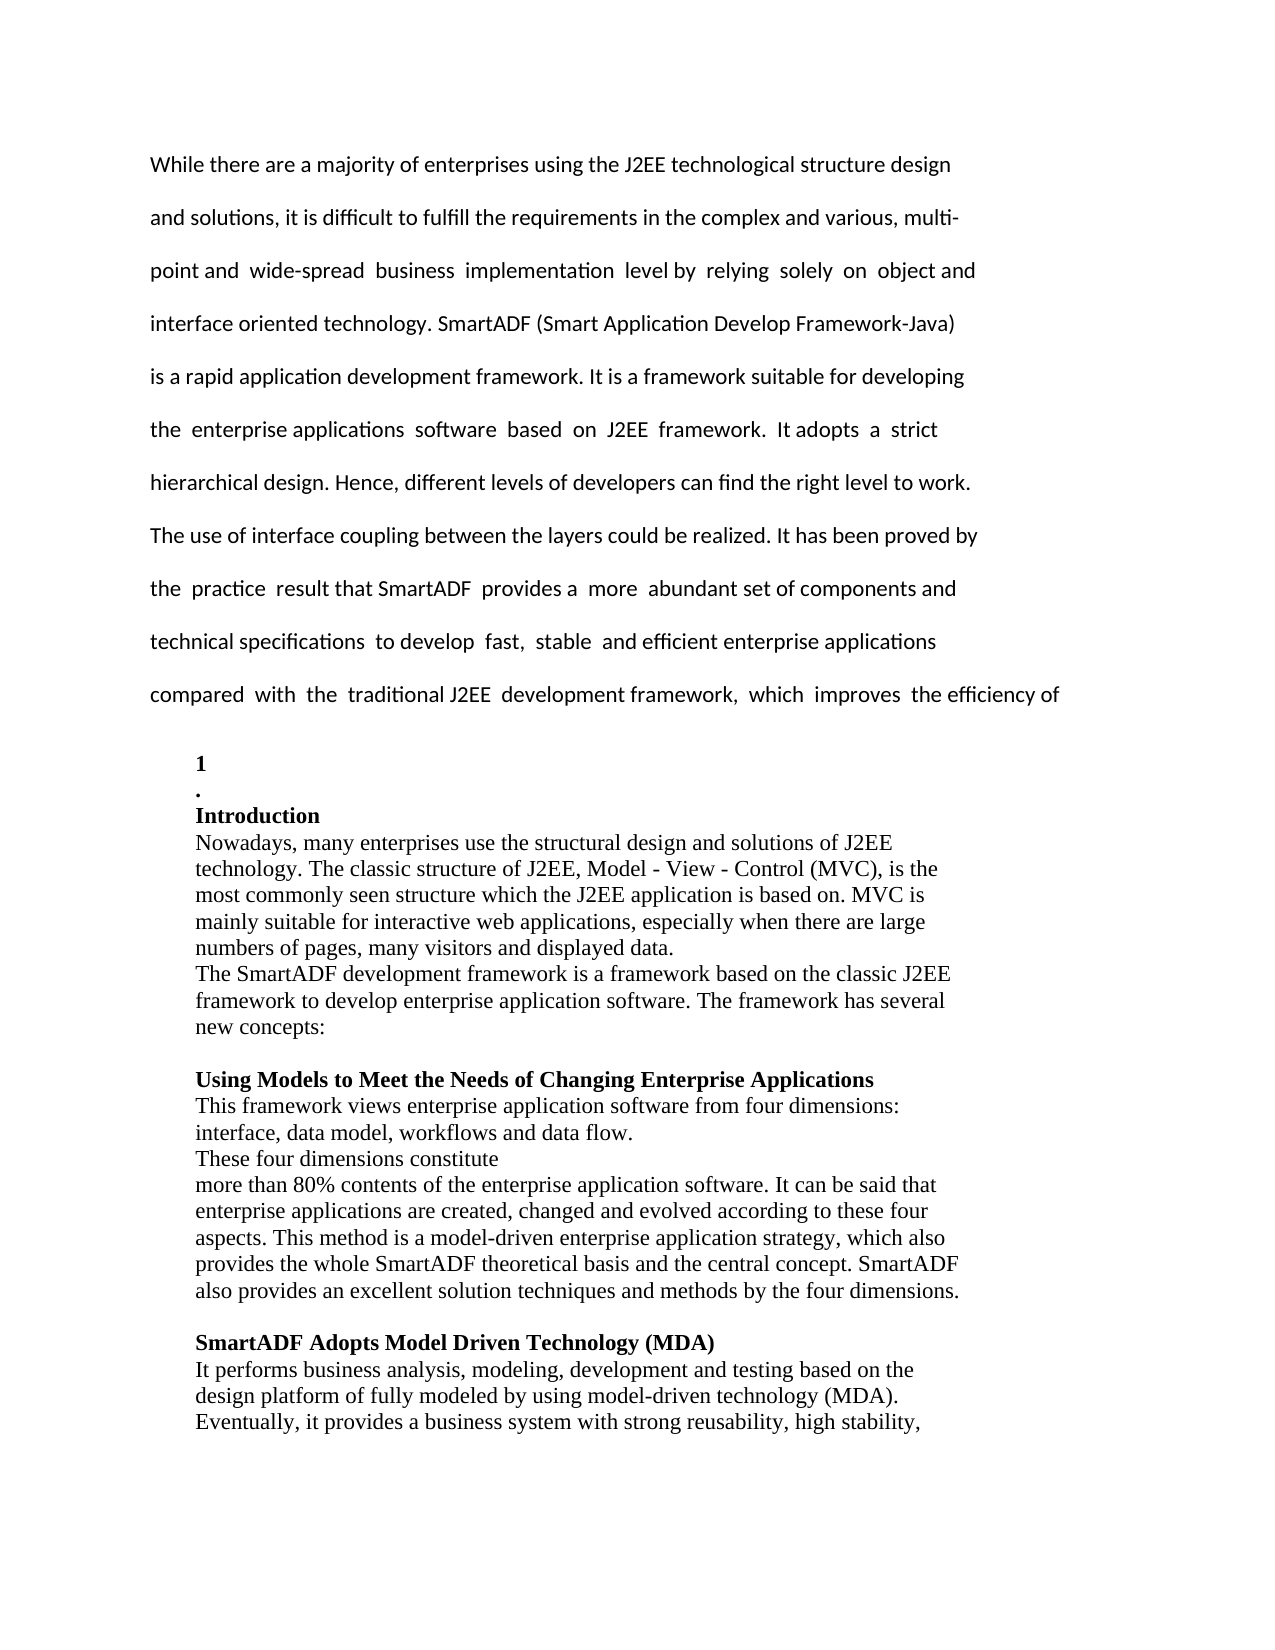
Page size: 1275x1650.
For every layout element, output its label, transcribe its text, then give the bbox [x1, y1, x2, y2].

text aspects. This method is a model-driven enterprise application strategy, which also [195, 1224, 1170, 1250]
text Introduction [195, 802, 1170, 829]
text Nowadays, many enterprises use the structural design and solutions of J2EE [195, 829, 1170, 855]
text 1 [195, 749, 1170, 776]
text design platform of fully modeled by using model-driven technology (MDA). [195, 1382, 1170, 1408]
text The SmartADF development framework is a framework based on the classic J2EE [195, 960, 1170, 987]
text These four dimensions constitute [195, 1145, 1170, 1171]
text numbers of pages, many visitors and displayed data. [195, 934, 1170, 960]
text enterprise applications are created, changed and evolved according to these four [195, 1198, 1170, 1224]
text hierarchical design. Hence, different levels of developers can find the right level to work. [150, 468, 1125, 496]
text compared with the traditional J2EE development framework, which improves the efficiency of [150, 680, 1125, 708]
text the enterprise applications software based on J2EE framework. It adopts a strict [150, 415, 1125, 443]
text interface, data model, workflows and data flow. [195, 1118, 1170, 1145]
text . [195, 776, 1170, 802]
text is a rapid application development framework. It is a framework suitable for developing [150, 362, 1125, 390]
text most commonly seen structure which the J2EE application is based on. MVC is [195, 881, 1170, 908]
text framework to develop enterprise application software. The framework has several [195, 987, 1170, 1013]
text While there are a majority of enterprises using the J2EE technological structure design [150, 150, 1125, 178]
text SmartADF Adopts Model Driven Technology (MDA) [195, 1329, 1170, 1356]
text Eventually, it provides a business system with strong reusability, high stability, [195, 1408, 1170, 1435]
text the practice result that SmartADF provides a more abundant set of components and [150, 574, 1125, 602]
text more than 80% contents of the enterprise application software. It can be said that [195, 1171, 1170, 1198]
text It performs business analysis, modeling, development and testing based on the [195, 1356, 1170, 1382]
text provides the whole SmartADF theoretical basis and the central concept. SmartADF [195, 1250, 1170, 1277]
text technical specifications to develop fast, stable and efficient enterprise applications [150, 627, 1125, 655]
text new concepts: [195, 1013, 1170, 1039]
text also provides an excellent solution techniques and methods by the four dimensions. [195, 1277, 1170, 1303]
text point and wide-spread business implementation level by relying solely on object and [150, 256, 1125, 284]
text Using Models to Meet the Needs of Changing Enterprise Applications [195, 1066, 1170, 1092]
text and solutions, it is difficult to fulfill the requirements in the complex and various, multi- [150, 203, 1125, 231]
text mainly suitable for interactive web applications, especially when there are large [195, 908, 1170, 934]
text technology. The classic structure of J2EE, Model - View - Control (MVC), is the [195, 855, 1170, 881]
text This framework views enterprise application software from four dimensions: [195, 1092, 1170, 1118]
text interface oriented technology. SmartADF (Smart Application Develop Framework-Java) [150, 309, 1125, 337]
text The use of interface coupling between the layers could be realized. It has been proved by [150, 521, 1125, 549]
